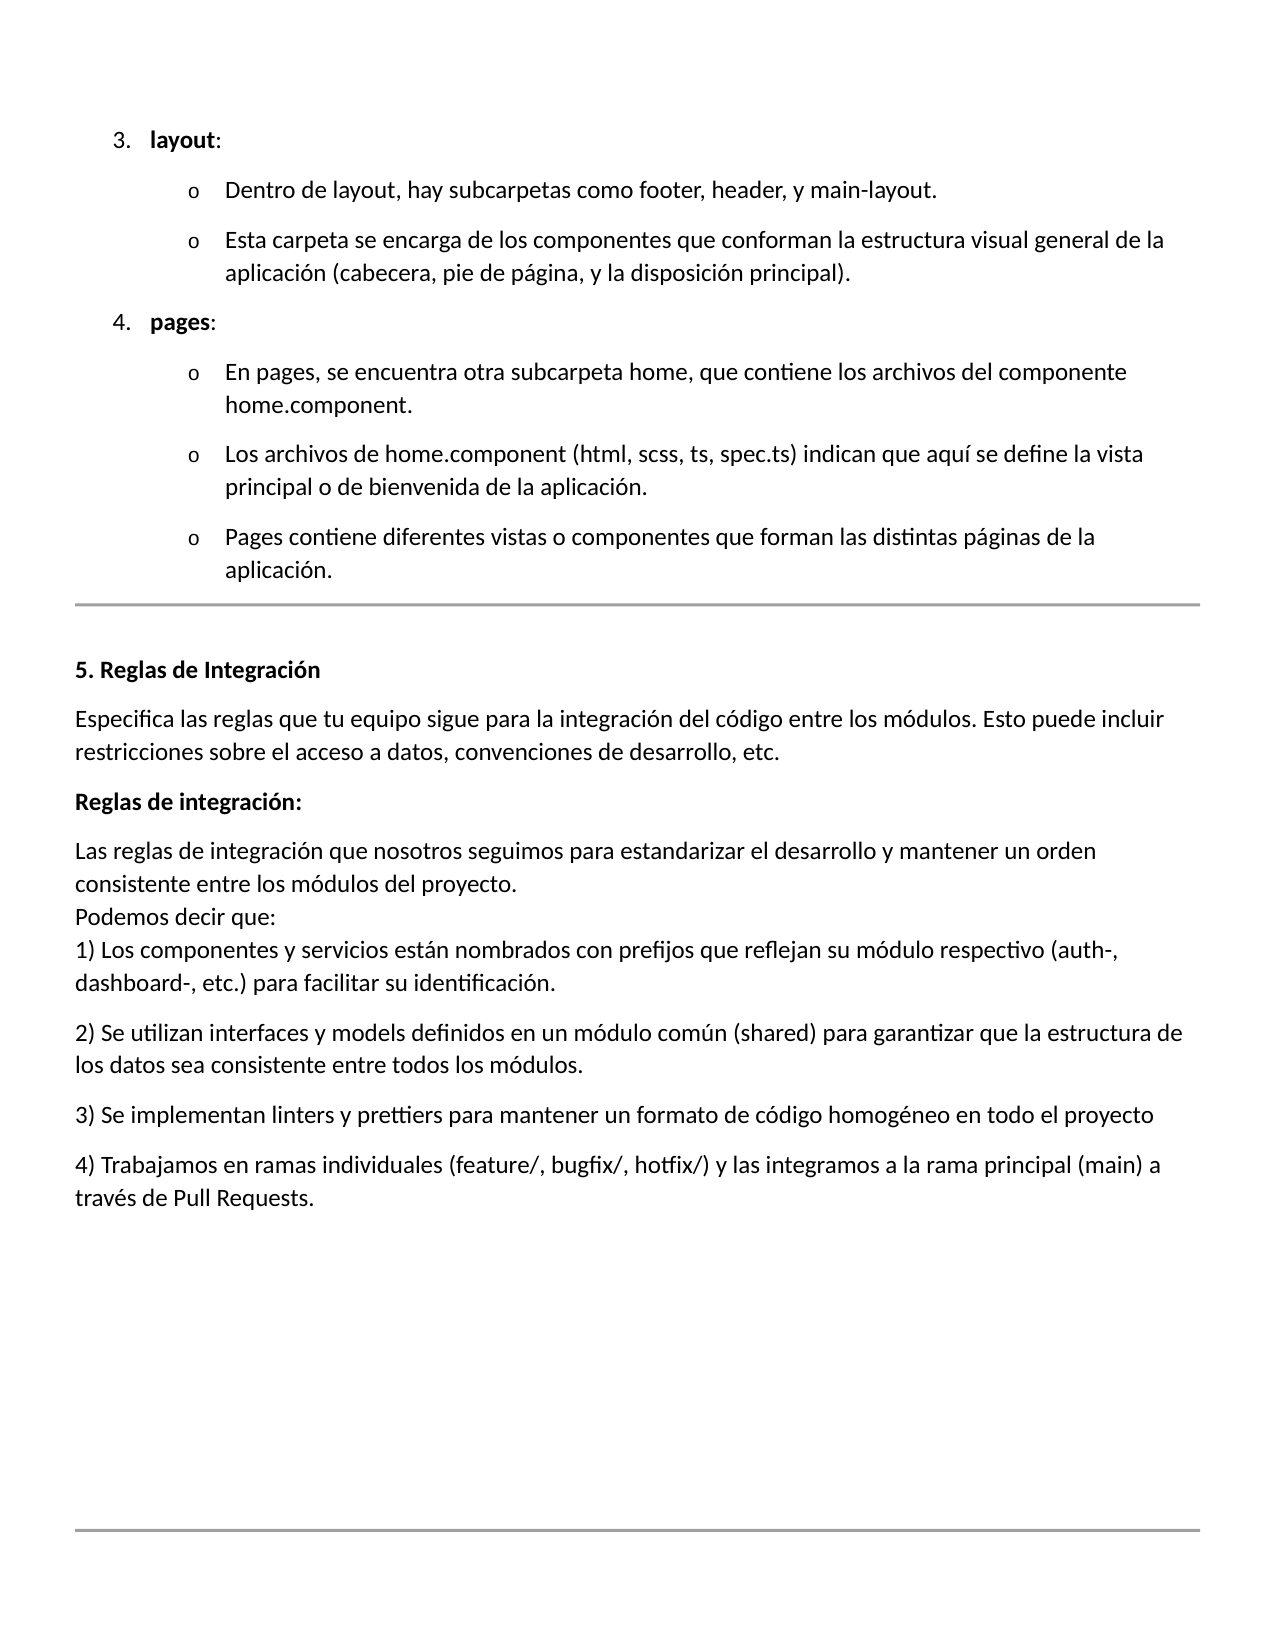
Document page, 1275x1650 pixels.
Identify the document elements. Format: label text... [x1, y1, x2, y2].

text 3) Se implementan linters y prettiers para mantener un formato de código homogéneo en todo el proyecto [75, 1099, 1200, 1130]
text Las reglas de integración que nosotros seguimos para estandarizar el desarrollo y mantener un orden consistente entre los módulos del proyecto. Podemos decir que: 1) Los componentes y servicios están nombrados con prefijos que reflejan su módulo respectivo (auth-, dashboard-, etc.) para facilitar su identificación. [75, 835, 1200, 998]
text 5. Reglas de Integración [75, 654, 1200, 684]
text 4) Trabajamos en ramas individuales (feature/, bugfix/, hotfix/) y las integramos a la rama principal (main) a través de Pull Requests. [75, 1149, 1200, 1212]
text Especifica las reglas que tu equipo sigue para la integración del código entre los módulos. Esto puede incluir restricciones sobre el acceso a datos, convenciones de desarrollo, etc. [75, 703, 1200, 767]
list Los archivos de home.component (html, scss, ts, spec.ts) indican que aquí se define la vista principal o de bienvenida de la aplicación. [187, 438, 1200, 502]
list layout: [112, 124, 1200, 155]
text 2) Se utilizan interfaces y models definidos en un módulo común (shared) para garantizar que la estructura de los datos sea consistente entre todos los módulos. [75, 1017, 1200, 1080]
list Dentro de layout, hay subcarpetas como footer, header, y main-layout. [187, 174, 1200, 205]
list pages: [112, 306, 1200, 337]
text Reglas de integración: [75, 786, 1200, 816]
list Esta carpeta se encarga de los componentes que conforman la estructura visual general de la aplicación (cabecera, pie de página, y la disposición principal). [187, 224, 1200, 287]
list En pages, se encuentra otra subcarpeta home, que contiene los archivos del componente home.component. [187, 356, 1200, 419]
list Pages contiene diferentes vistas o componentes que forman las distintas páginas de la aplicación. [187, 521, 1200, 584]
